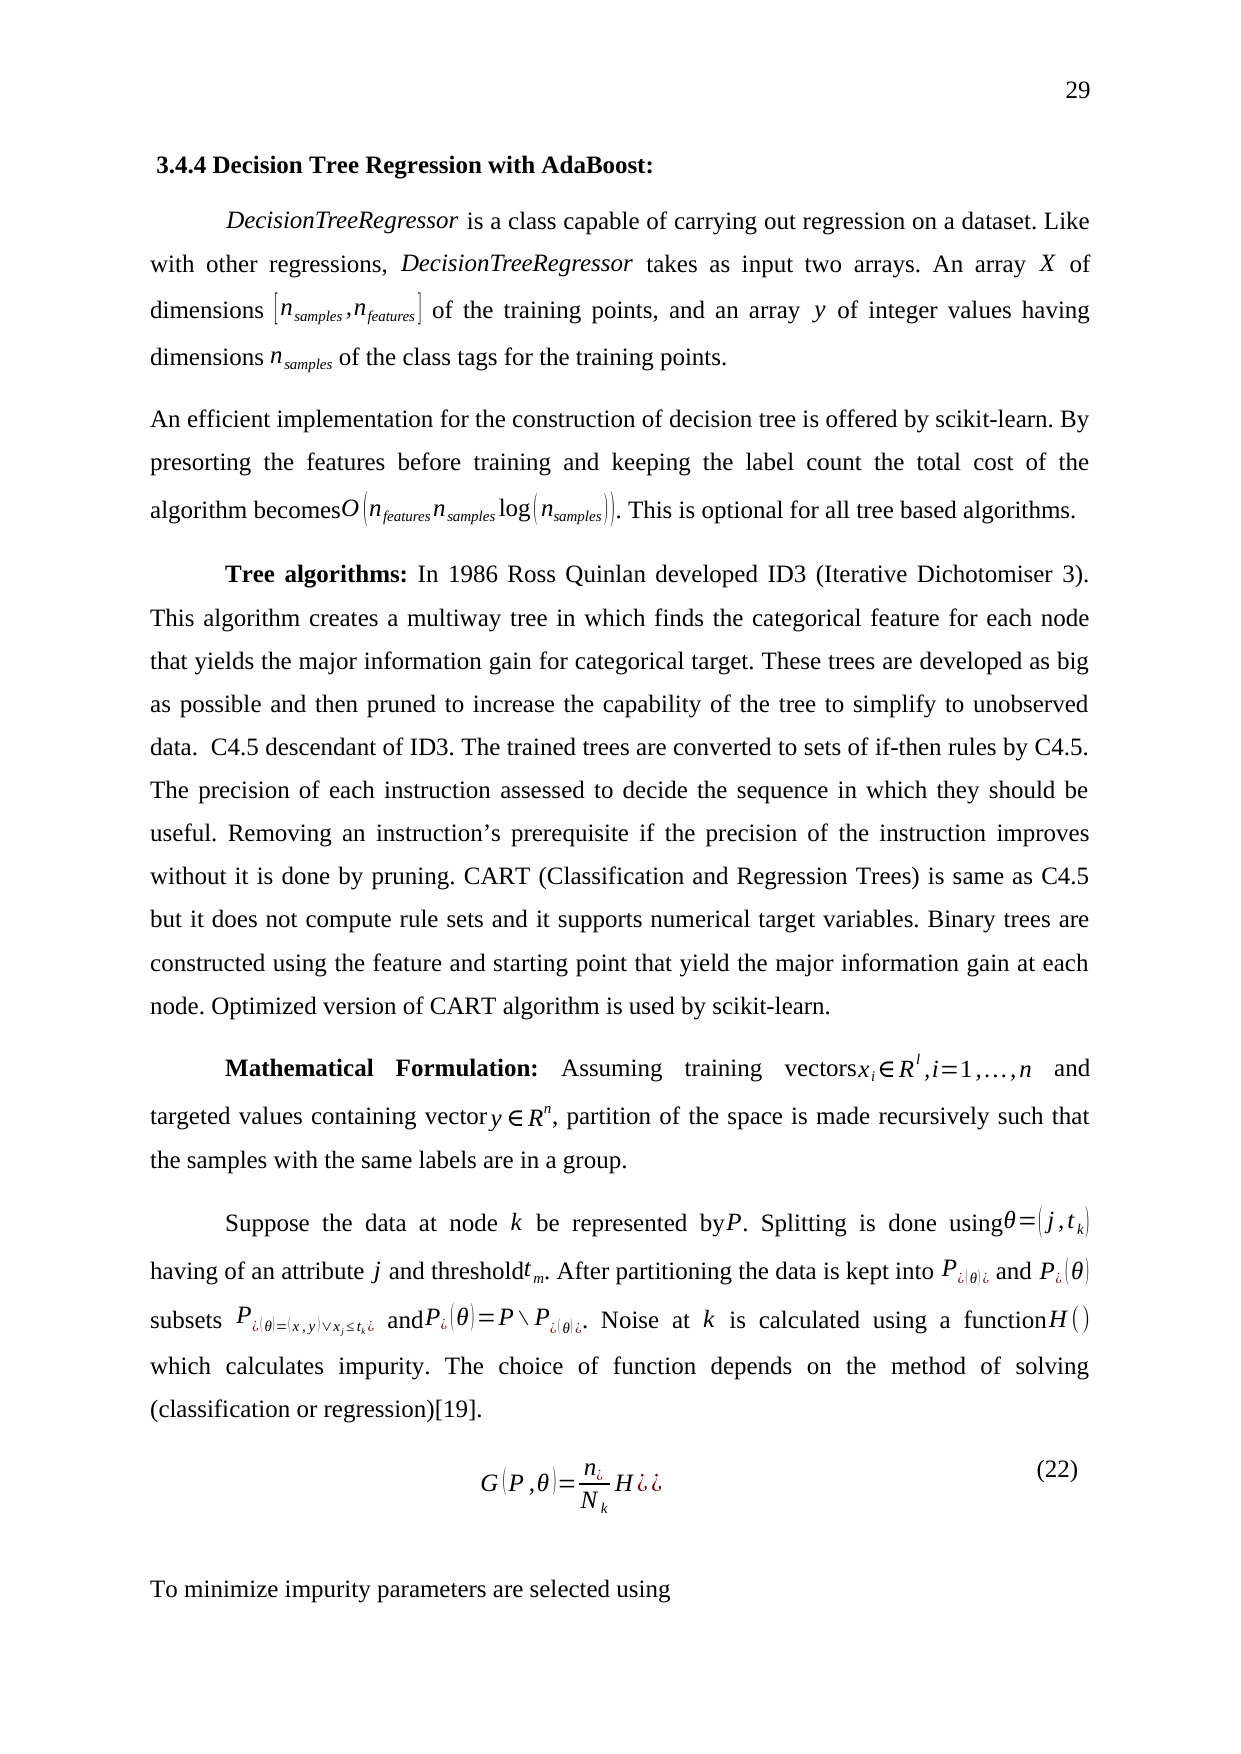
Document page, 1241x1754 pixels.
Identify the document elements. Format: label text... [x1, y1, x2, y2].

subtitle 3.4.4 Decision Tree Regression with AdaBoost: [150, 150, 1090, 179]
text An efficient implementation for the construction of decision tree is offered by scikit-learn. By presorting the features before training and keeping the label count the total cost of the algorithm becomes. This is optional for all tree based algorithms. [150, 404, 1090, 528]
text To minimize impurity parameters are selected using [150, 1574, 1090, 1603]
table_header (22) [993, 1454, 1089, 1574]
table_header [150, 1454, 993, 1574]
text Mathematical Formulation: Assuming training vectors and targeted values containing vector, partition of the space is made recursively such that the samples with the same labels are in a group. [150, 1051, 1090, 1174]
text is a class capable of carrying out regression on a dataset. Like with other regressions, takes as input two arrays. An array of dimensions of the training points, and an array of integer values having dimensions of the class tags for the training points. [150, 206, 1090, 373]
text Tree algorithms: In 1986 Ross Quinlan developed ID3 (Iterative Dichotomiser 3). This algorithm creates a multiway tree in which finds the categorical feature for each node that yields the major information gain for categorical target. These trees are developed as big as possible and then pruned to increase the capability of the tree to simplify to unobserved data. C4.5 descendant of ID3. The trained trees are converted to sets of if-then rules by C4.5. The precision of each instruction assessed to decide the sequence in which they should be useful. Removing an instruction’s prerequisite if the precision of the instruction improves without it is done by pruning. CART (Classification and Regression Trees) is same as C4.5 but it does not compute rule sets and it supports numerical target variables. Binary trees are constructed using the feature and starting point that yield the major information gain at each node. Optimized version of CART algorithm is used by scikit-learn. [150, 559, 1090, 1019]
text Suppose the data at node be represented by. Splitting is done using having of an attribute and threshold. After partitioning the data is kept into and subsets and. Noise at is calculated using a function which calculates impurity. The choice of function depends on the method of solving (classification or regression)[19]. [150, 1205, 1090, 1423]
